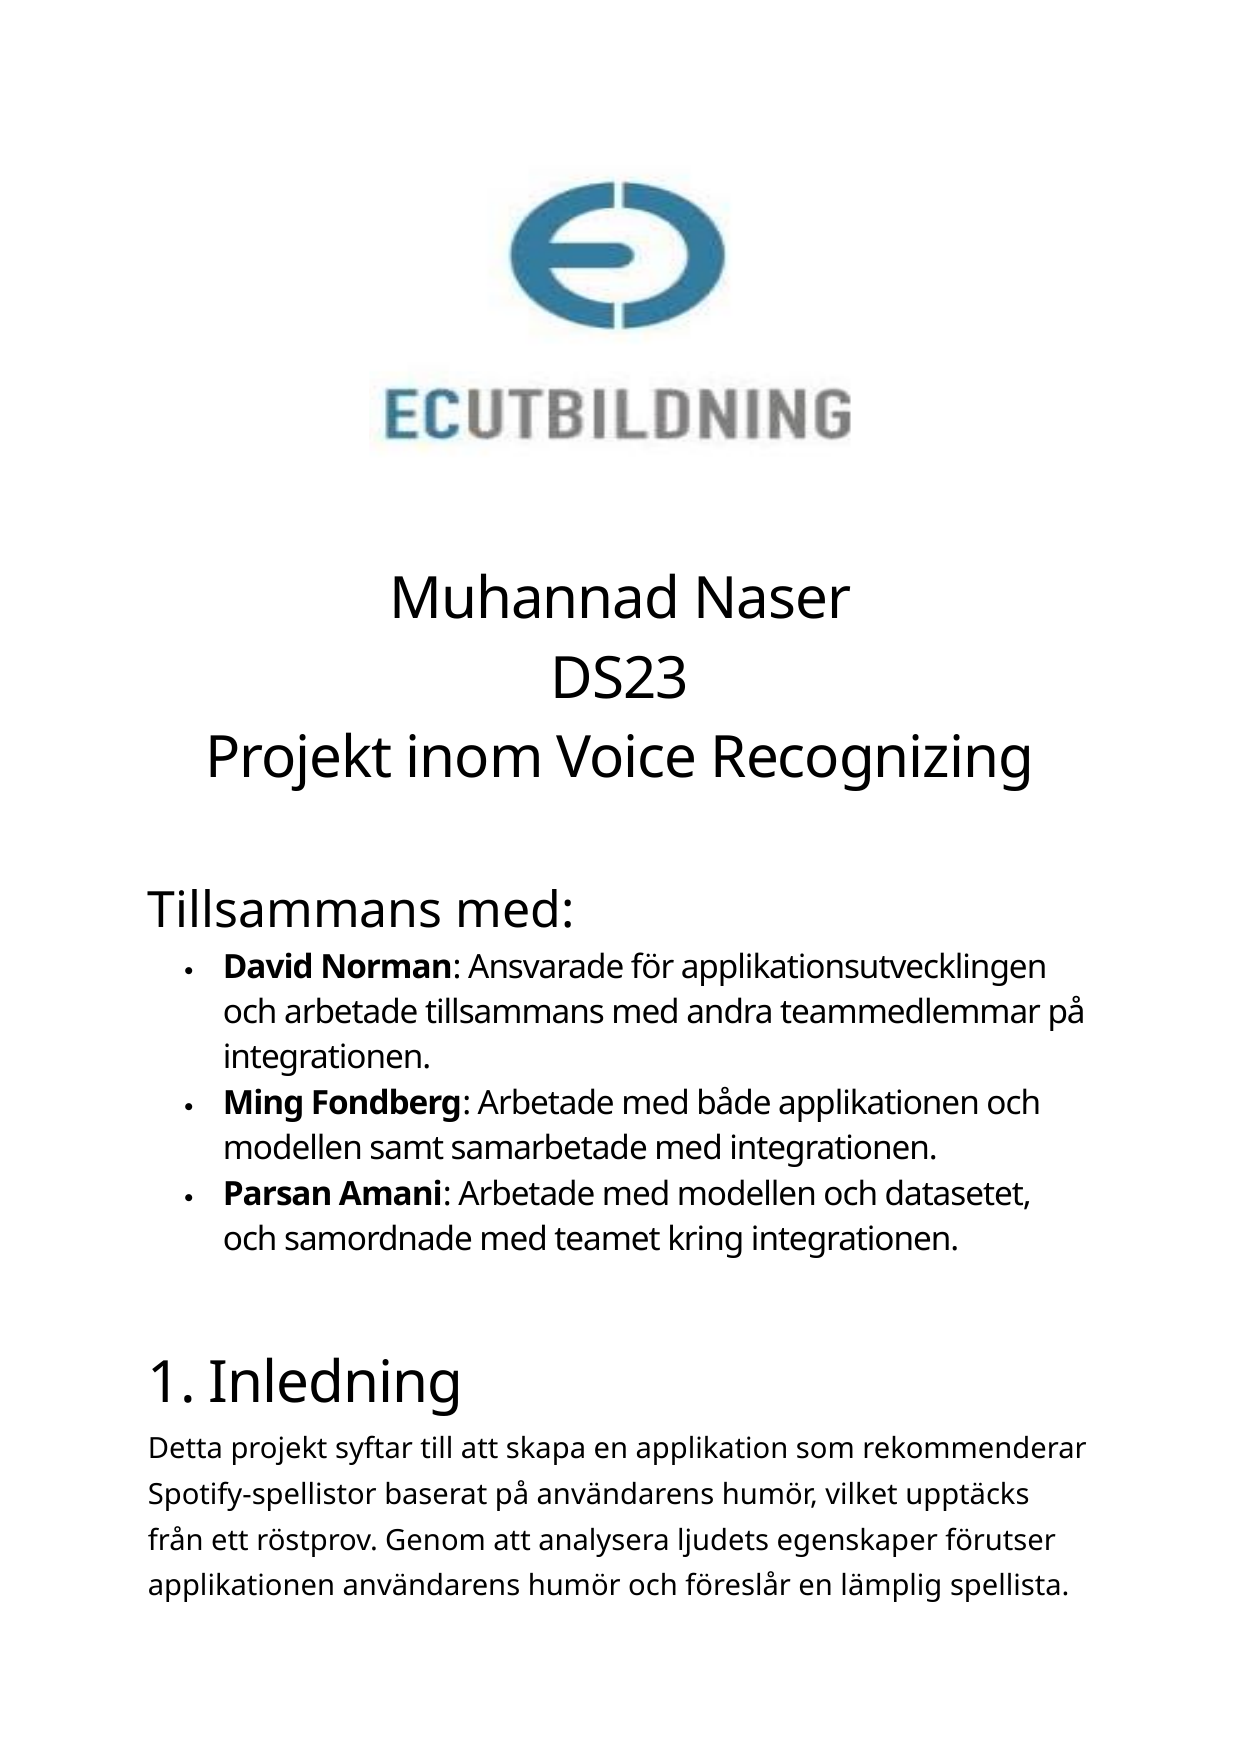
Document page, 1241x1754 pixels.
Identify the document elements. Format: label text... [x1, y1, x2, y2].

picture [369, 147, 871, 479]
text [148, 1428, 1093, 1604]
title Parsan Amani: Arbetade med modellen och datasetet, och samordnade med teamet kring integrationen. [185, 1169, 1093, 1260]
title Tillsammans med: [148, 874, 1093, 942]
title David Norman: Ansvarade för applikationsutvecklingen och arbetade tillsammans med andra teammedlemmar på integrationen. [185, 942, 1093, 1079]
title 1. Inledning [148, 1340, 1093, 1419]
title Projekt inom Voice Recognizing [148, 715, 1093, 795]
title Ming Fondberg: Arbetade med både applikationen och modellen samt samarbetade med integrationen. [185, 1079, 1093, 1169]
title Muhannad Naser DS23 [148, 556, 1093, 715]
